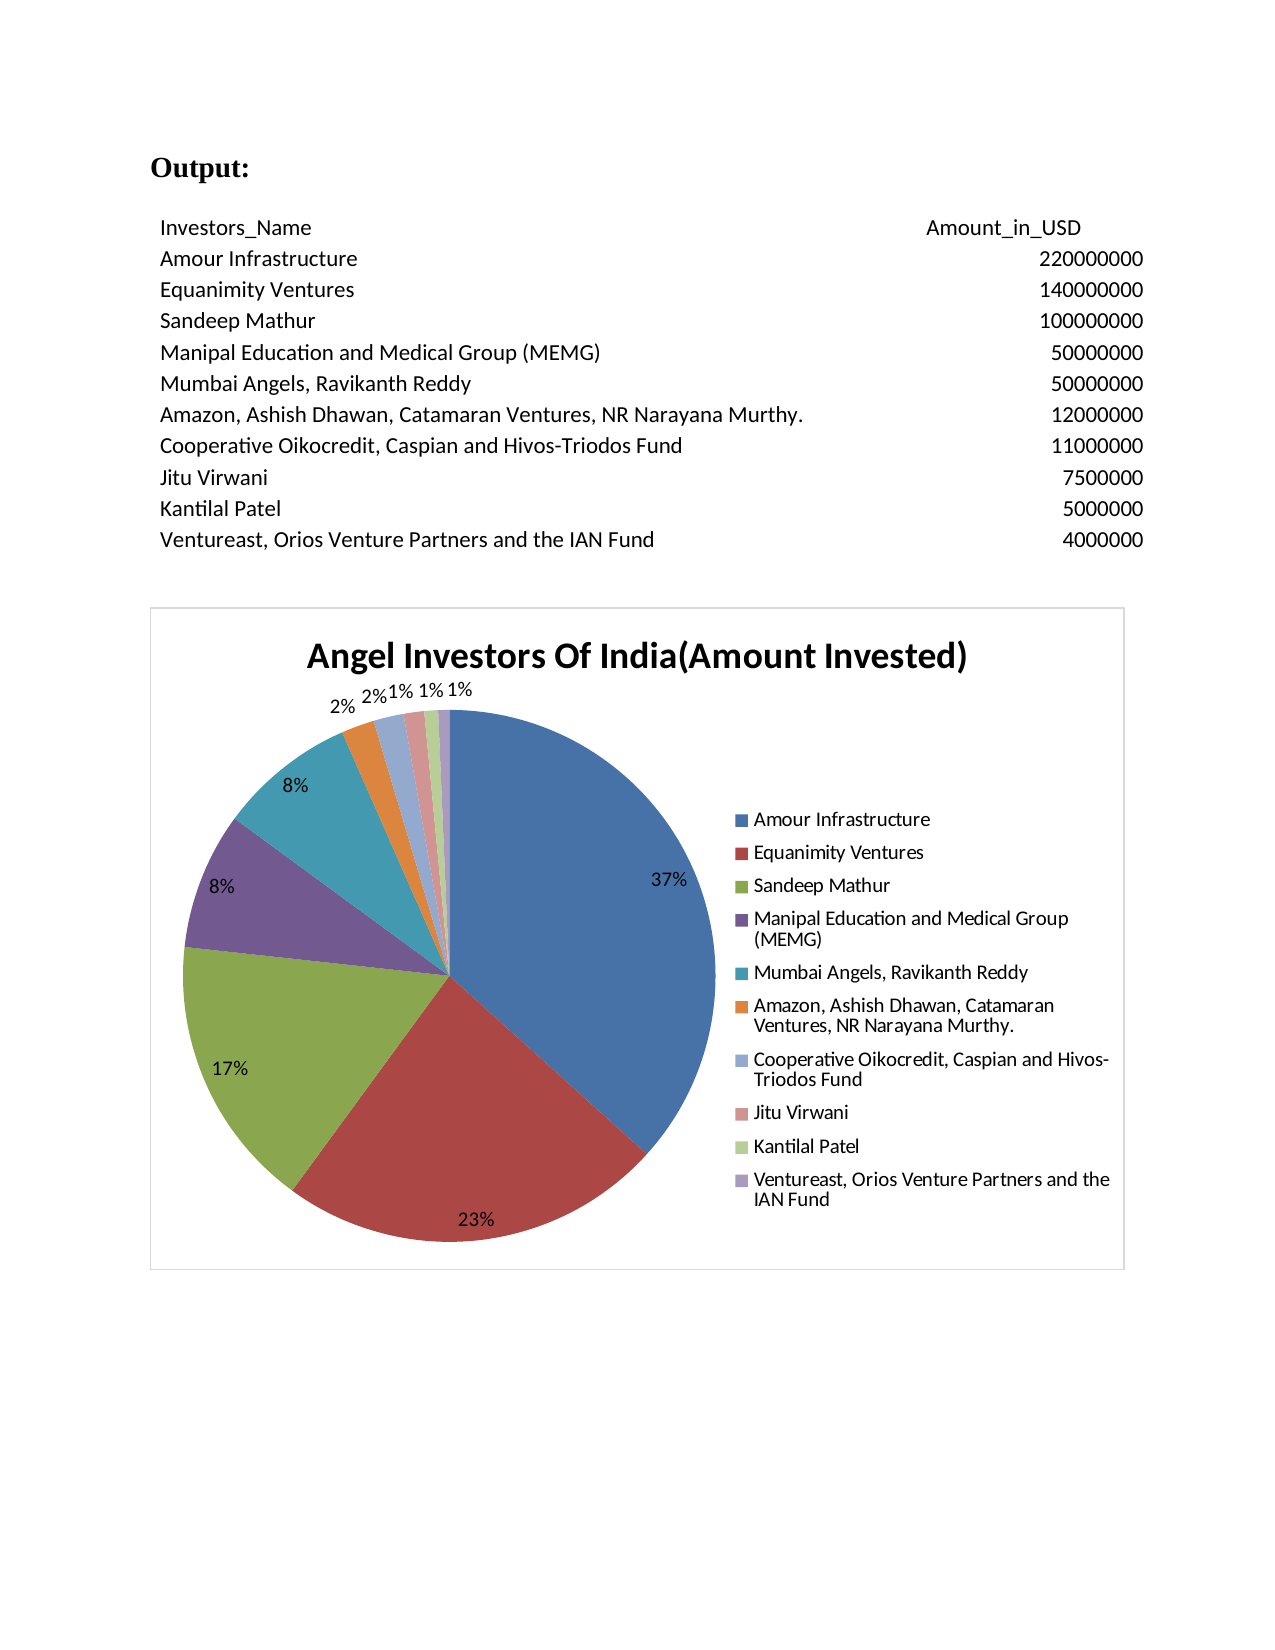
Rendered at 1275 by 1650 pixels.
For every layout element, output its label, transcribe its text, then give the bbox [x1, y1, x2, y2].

table_cell Amazon, Ashish Dhawan, Catamaran Ventures, NR Narayana Murthy. [149, 397, 915, 428]
table_header Investors_Name [149, 209, 915, 241]
table_cell Amour Infrastructure [149, 241, 915, 272]
table_cell 50000000 [915, 366, 1155, 397]
table_cell Equanimity Ventures [149, 272, 915, 303]
table_cell 11000000 [915, 428, 1155, 459]
table_cell Jitu Virwani [149, 459, 915, 491]
table_cell Mumbai Angels, Ravikanth Reddy [149, 366, 915, 397]
table_cell 140000000 [915, 272, 1155, 303]
table_cell 12000000 [915, 397, 1155, 428]
table_cell Ventureast, Orios Venture Partners and the IAN Fund [149, 522, 915, 553]
table_cell Sandeep Mathur [149, 303, 915, 334]
table_cell 220000000 [915, 241, 1155, 272]
text Output: [150, 150, 1125, 183]
table_cell 4000000 [915, 522, 1155, 553]
table_cell 100000000 [915, 303, 1155, 334]
table_cell 7500000 [915, 459, 1155, 491]
table_cell Kantilal Patel [149, 491, 915, 522]
table_cell Cooperative Oikocredit, Caspian and Hivos-Triodos Fund [149, 428, 915, 459]
table_cell Manipal Education and Medical Group (MEMG) [149, 334, 915, 366]
table_header Amount_in_USD [915, 209, 1155, 241]
table_cell 5000000 [915, 491, 1155, 522]
table_cell 50000000 [915, 334, 1155, 366]
